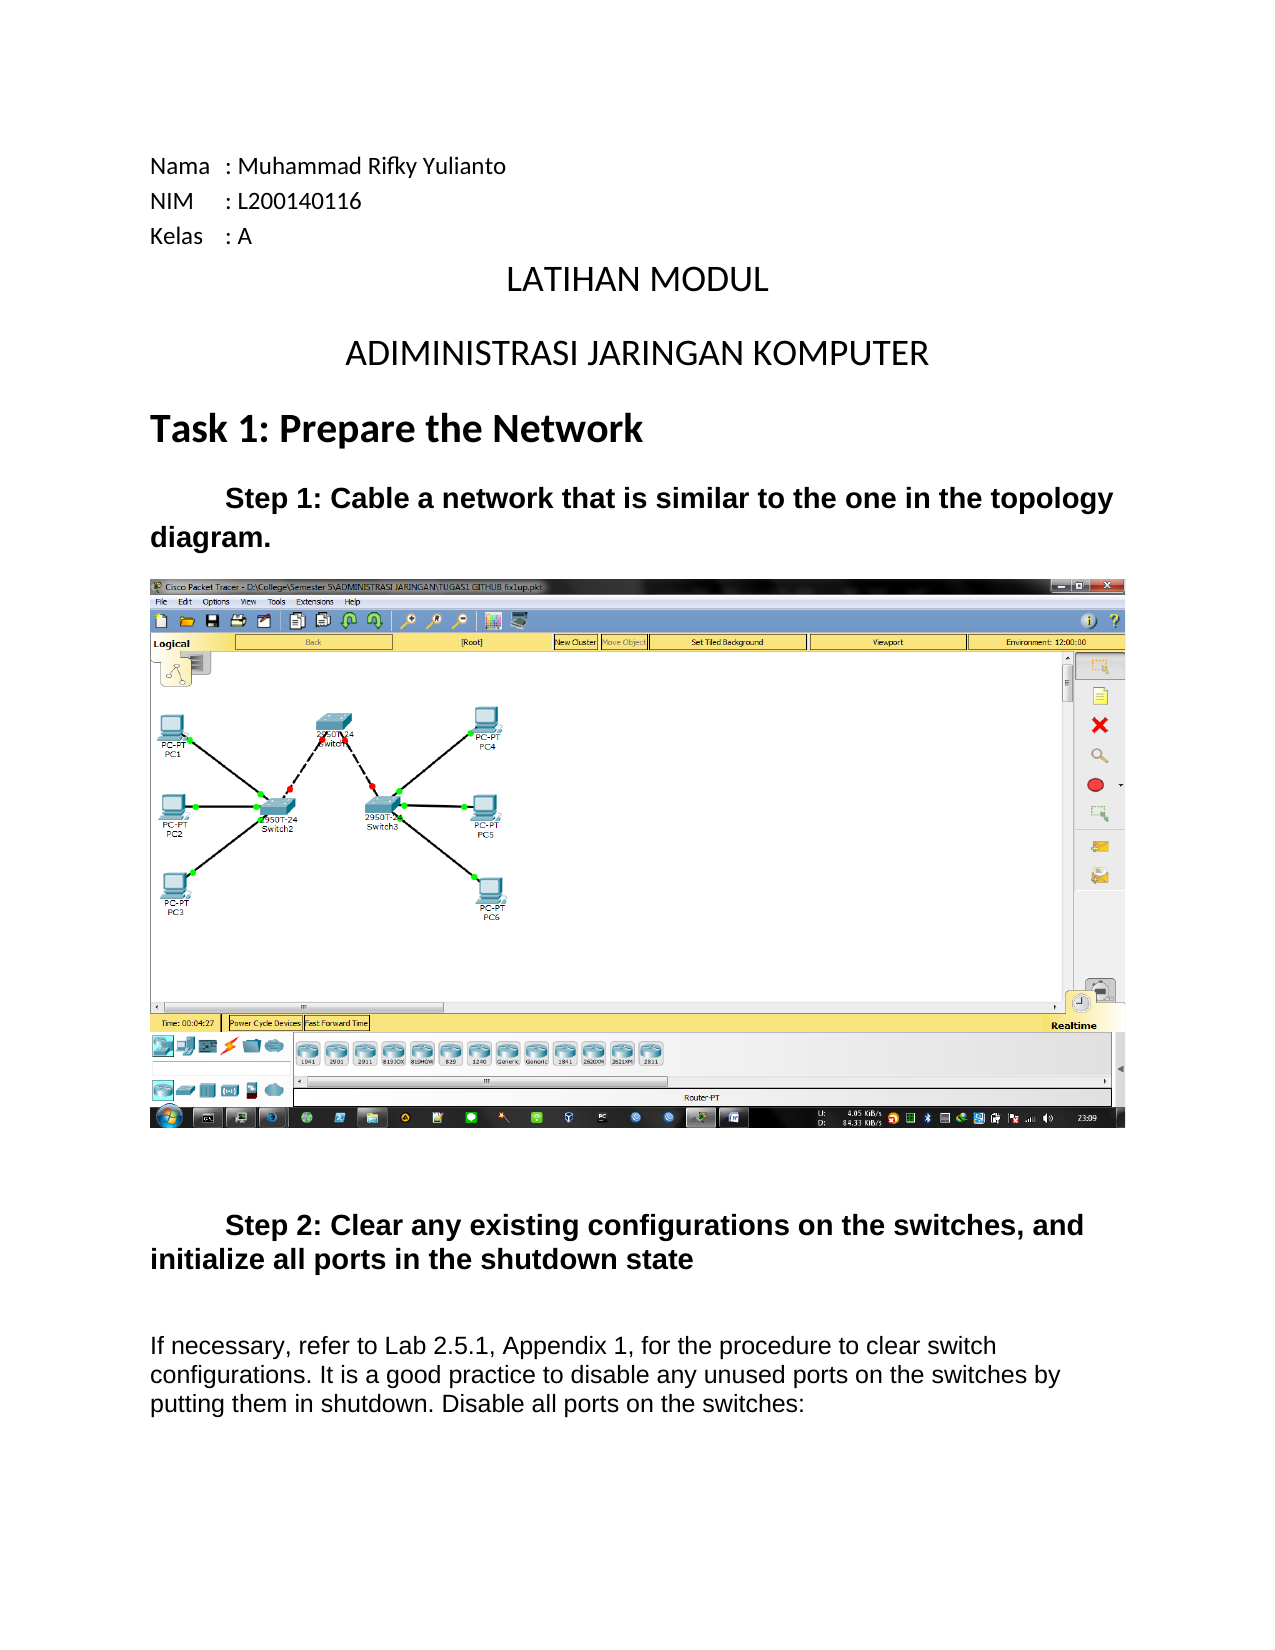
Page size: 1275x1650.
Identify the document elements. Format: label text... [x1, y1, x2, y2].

text Step 2: Clear any existing configurations on the switches, and initialize all ports in the shutdown state [150, 1208, 1125, 1275]
text Task 1: Prepare the Network [150, 402, 1125, 453]
text Step 1: Cable a network that is similar to the one in the topology diagram. [150, 481, 1125, 553]
text NIM : L200140116 [150, 185, 1125, 216]
text If necessary, refer to Lab 2.5.1, Appendix 1, for the procedure to clear switch configurations. It is a good practice to disable any unused ports on the switches by putting them in shutdown. Disable all ports on the switches: [150, 1331, 1125, 1417]
picture [150, 579, 1125, 1128]
text LATIHAN MODUL [150, 255, 1125, 301]
text Nama : Muhammad Rifky Yulianto [150, 150, 1125, 181]
text ADIMINISTRASI JARINGAN KOMPUTER [150, 328, 1125, 374]
text Kelas : A [150, 220, 1125, 251]
